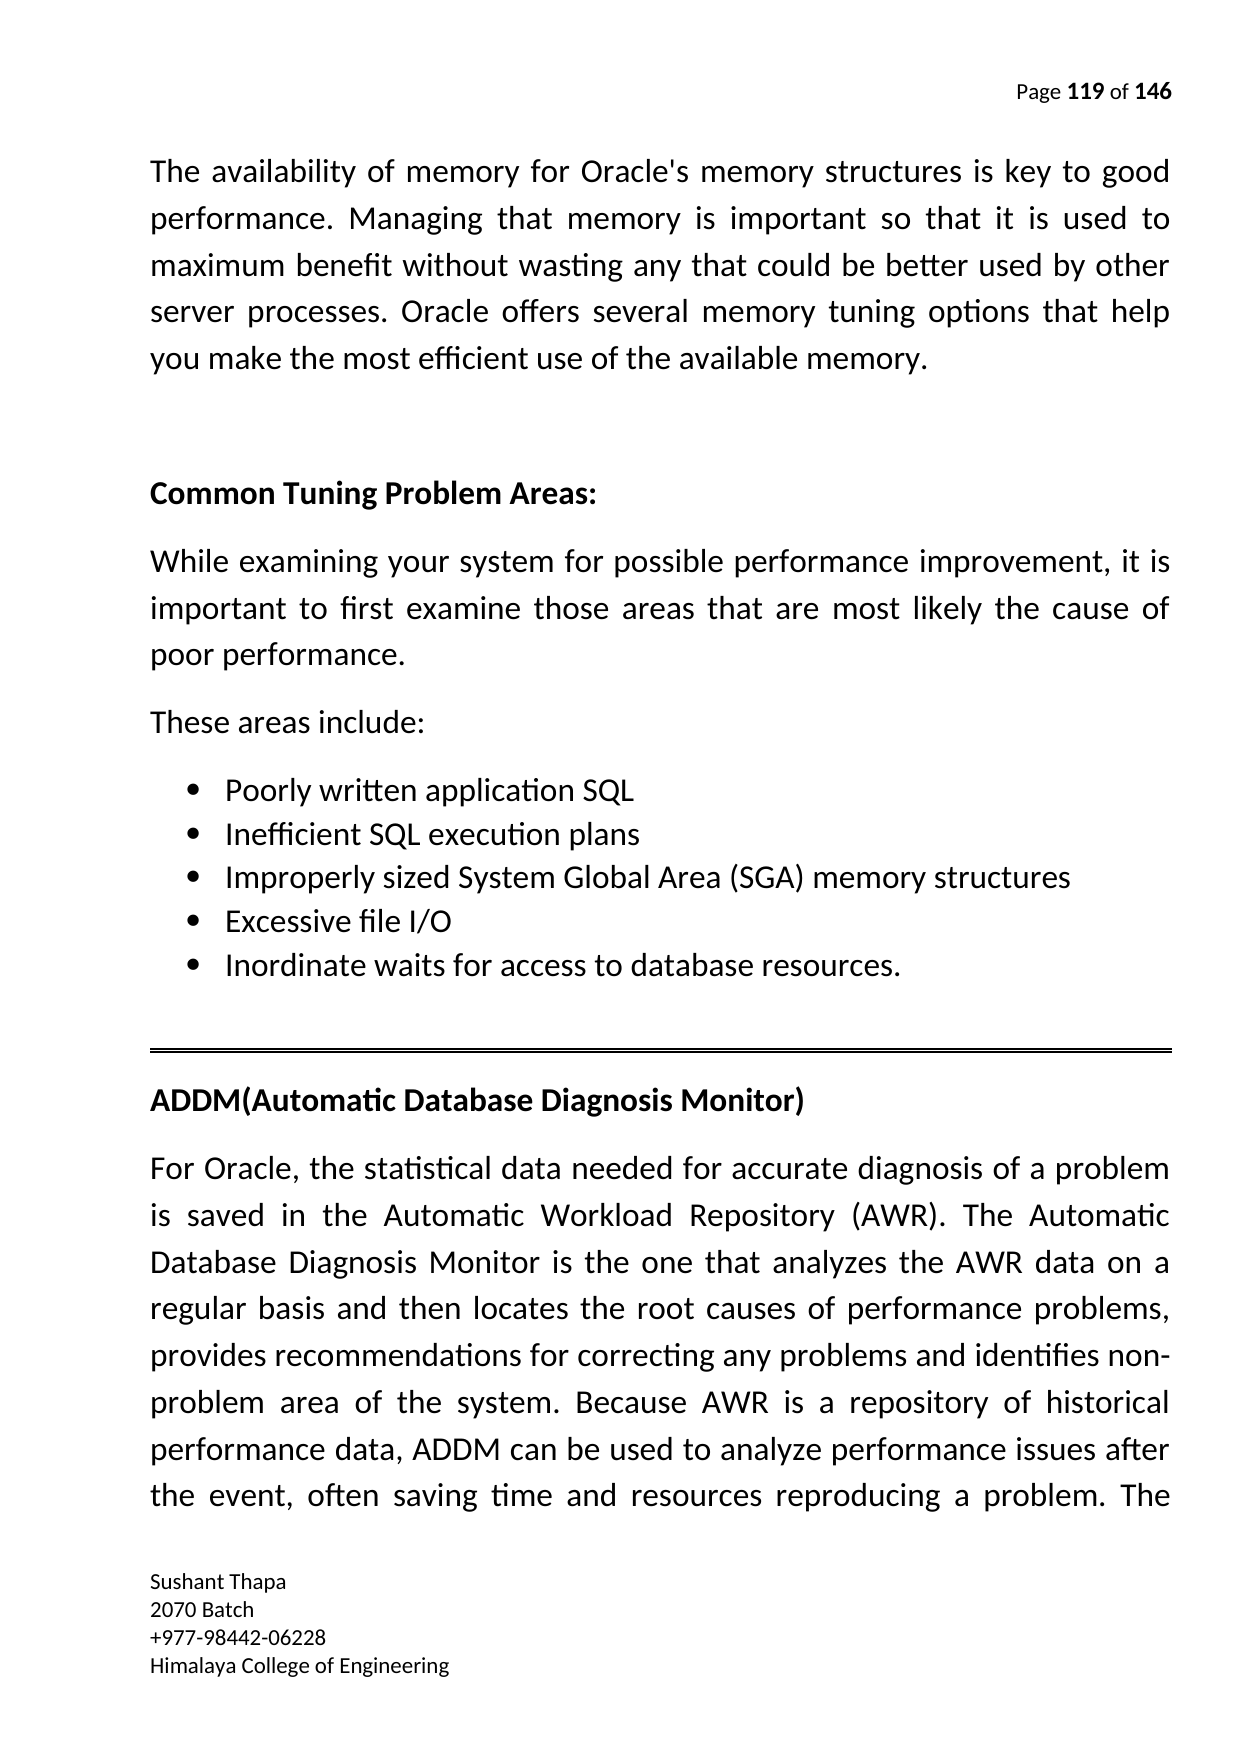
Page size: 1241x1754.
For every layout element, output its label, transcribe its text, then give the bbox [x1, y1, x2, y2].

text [150, 1147, 1172, 1515]
list Inefficient SQL execution plans [187, 813, 1172, 853]
text The availability of memory for Oracle's memory structures is key to good performance. Managing that memory is important so that it is used to maximum benefit without wasting any that could be better used by other server processes. Oracle offers several memory tuning options that help you make the most efficient use of the available memory. [150, 150, 1172, 378]
list Excessive file I/O [187, 901, 1172, 941]
list Poorly written application SQL [187, 769, 1172, 809]
text Common Tuning Problem Areas: [150, 472, 1172, 513]
list Improperly sized System Global Area (SGA) memory structures [187, 857, 1172, 897]
list Inordinate waits for access to database resources. [187, 944, 1172, 985]
text ADDM(Automatic Database Diagnosis Monitor) [150, 1079, 1172, 1120]
text These areas include: [150, 701, 1172, 742]
text While examining your system for possible performance improvement, it is important to first examine those areas that are most likely the cause of poor performance. [150, 540, 1172, 674]
